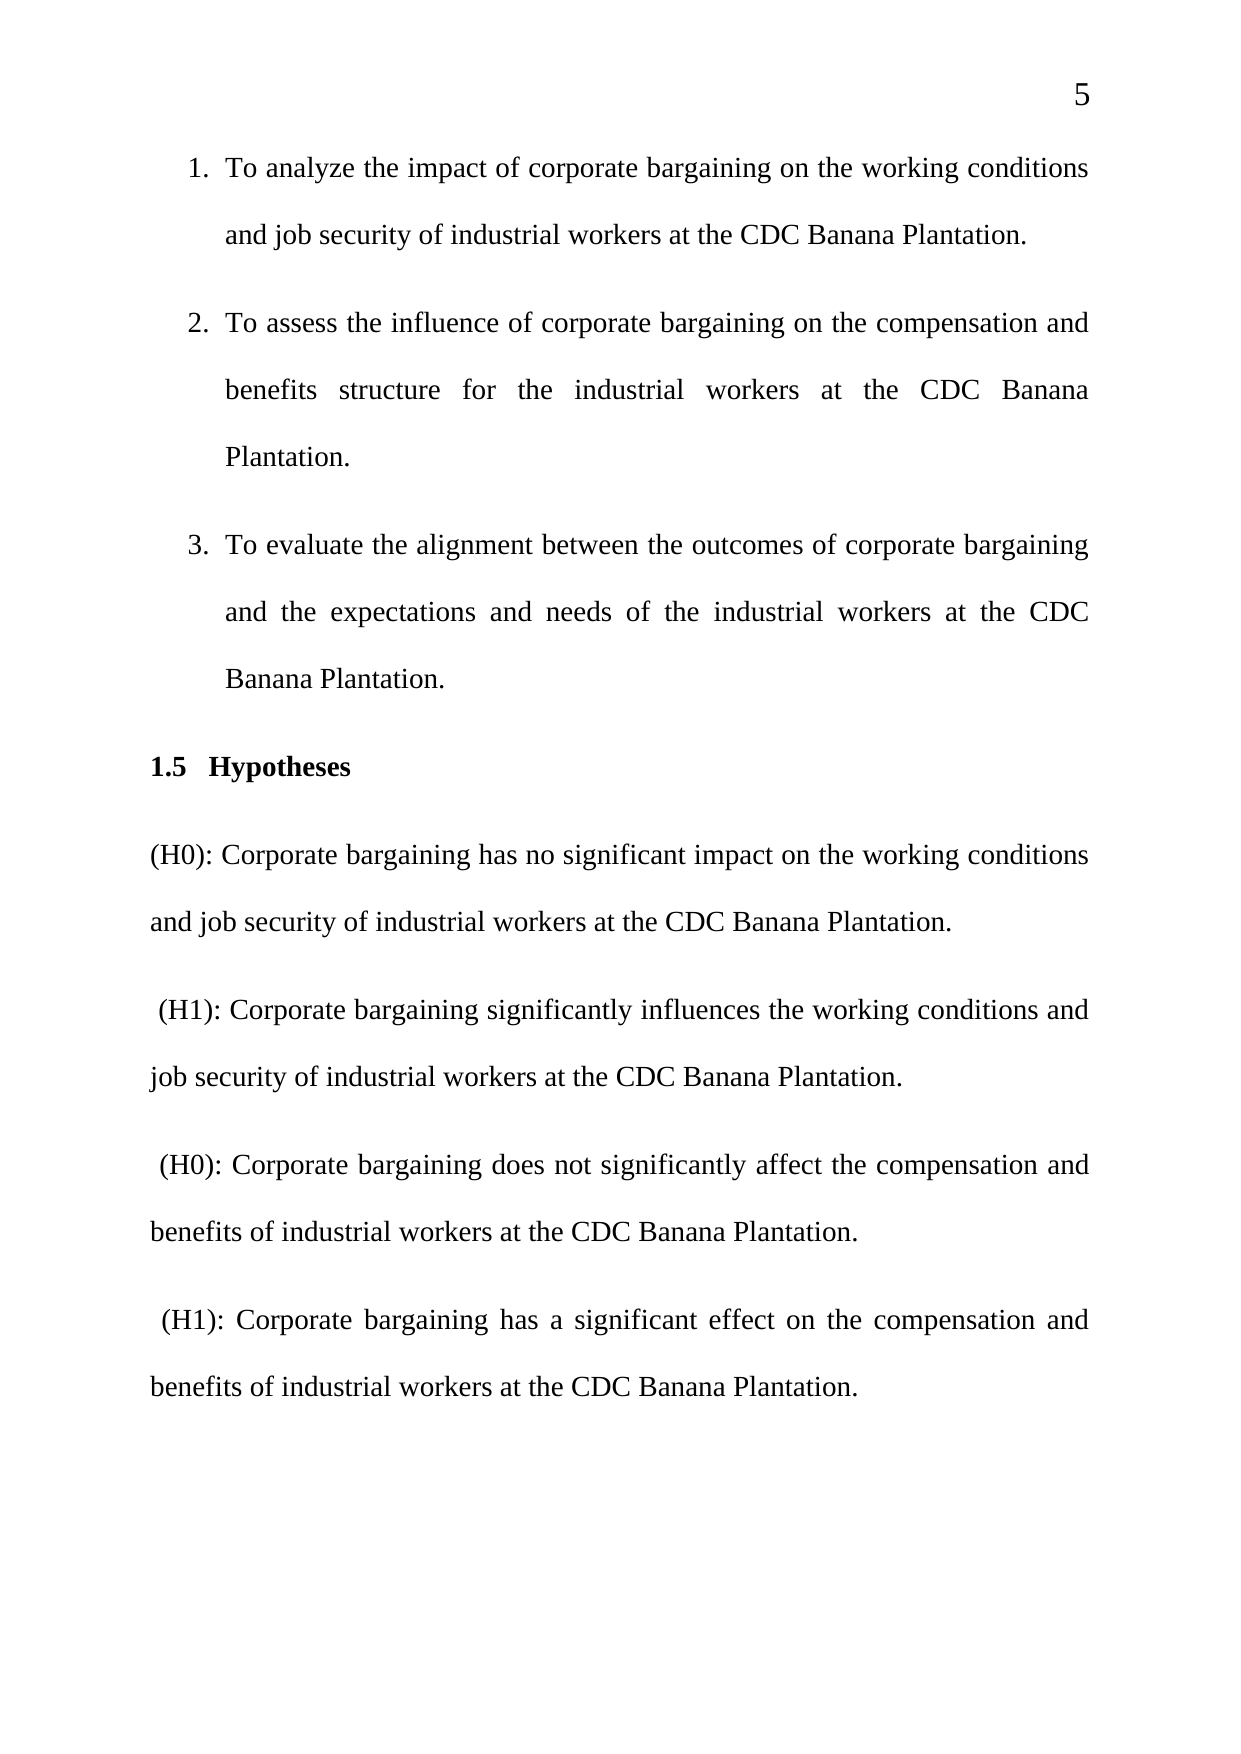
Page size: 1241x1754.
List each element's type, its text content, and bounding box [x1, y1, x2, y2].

list To analyze the impact of corporate bargaining on the working conditions and job security of industrial workers at the CDC Banana Plantation. [187, 150, 1090, 251]
text (H0): Corporate bargaining does not significantly affect the compensation and benefits of industrial workers at the CDC Banana Plantation. [150, 1147, 1090, 1248]
list To assess the influence of corporate bargaining on the compensation and benefits structure for the industrial workers at the CDC Banana Plantation. [187, 305, 1090, 473]
list To evaluate the alignment between the outcomes of corporate bargaining and the expectations and needs of the industrial workers at the CDC Banana Plantation. [187, 527, 1090, 695]
text (H1): Corporate bargaining significantly influences the working conditions and job security of industrial workers at the CDC Banana Plantation. [150, 992, 1090, 1093]
text (H0): Corporate bargaining has no significant impact on the working conditions and job security of industrial workers at the CDC Banana Plantation. [150, 837, 1090, 938]
text 1.5 Hypotheses [150, 749, 1090, 783]
text (H1): Corporate bargaining has a significant effect on the compensation and benefits of industrial workers at the CDC Banana Plantation. [150, 1302, 1090, 1403]
